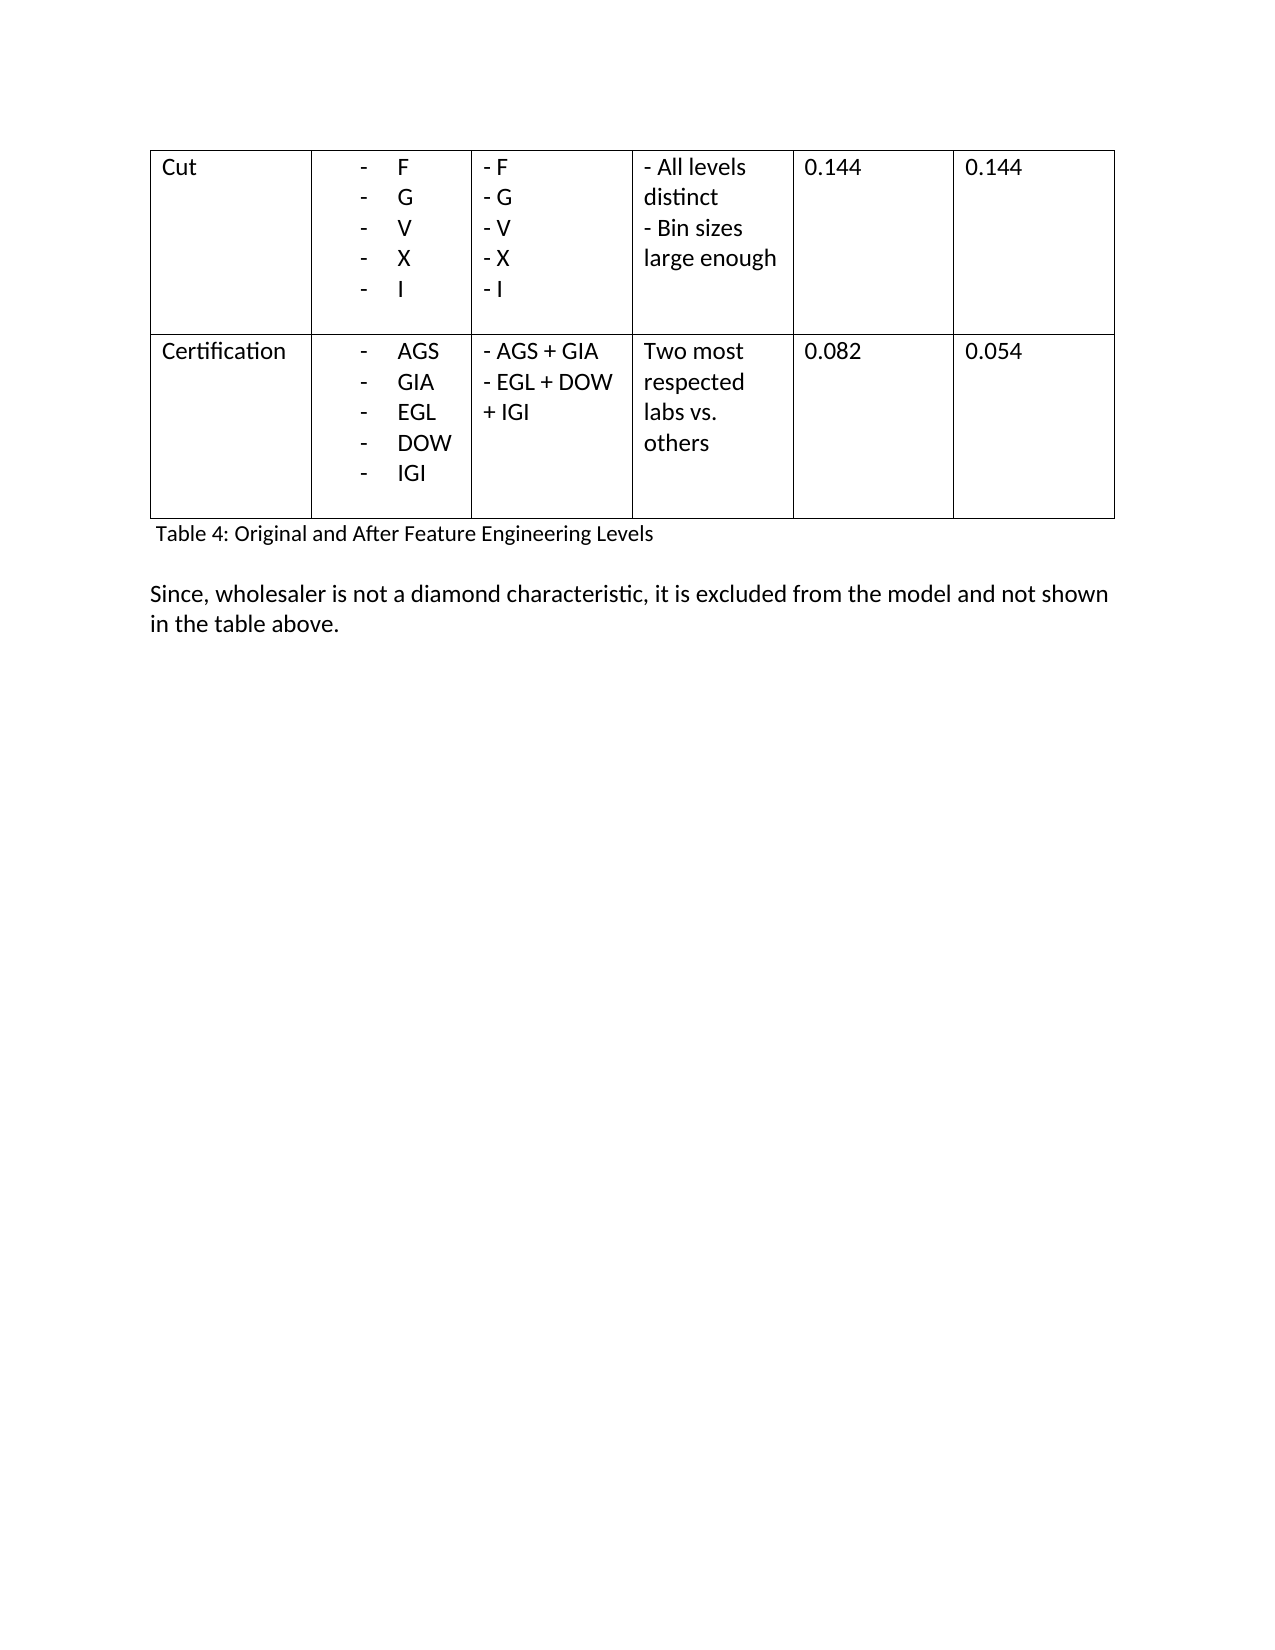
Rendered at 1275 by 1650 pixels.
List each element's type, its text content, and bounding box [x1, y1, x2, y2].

table_cell - AGS + GIA - EGL + DOW + IGI [472, 335, 632, 518]
text Table 4: Original and After Feature Engineering Levels [150, 519, 1125, 547]
table_cell - All levels distinct - Bin sizes large enough [633, 151, 793, 334]
table_cell F G V X I [312, 151, 471, 334]
table_cell Certification [151, 335, 311, 518]
table_cell 0.144 [954, 151, 1114, 334]
table_cell Two most respected labs vs. others [633, 335, 793, 518]
table_cell AGS GIA EGL DOW IGI [312, 335, 471, 518]
text Since, wholesaler is not a diamond characteristic, it is excluded from the model and not shown in the table above. [150, 578, 1125, 639]
table_cell 0.144 [794, 151, 953, 334]
table_cell Cut [151, 151, 311, 334]
table_cell 0.082 [794, 335, 953, 518]
table_cell - F - G - V - X - I [472, 151, 632, 334]
table_cell 0.054 [954, 335, 1114, 518]
